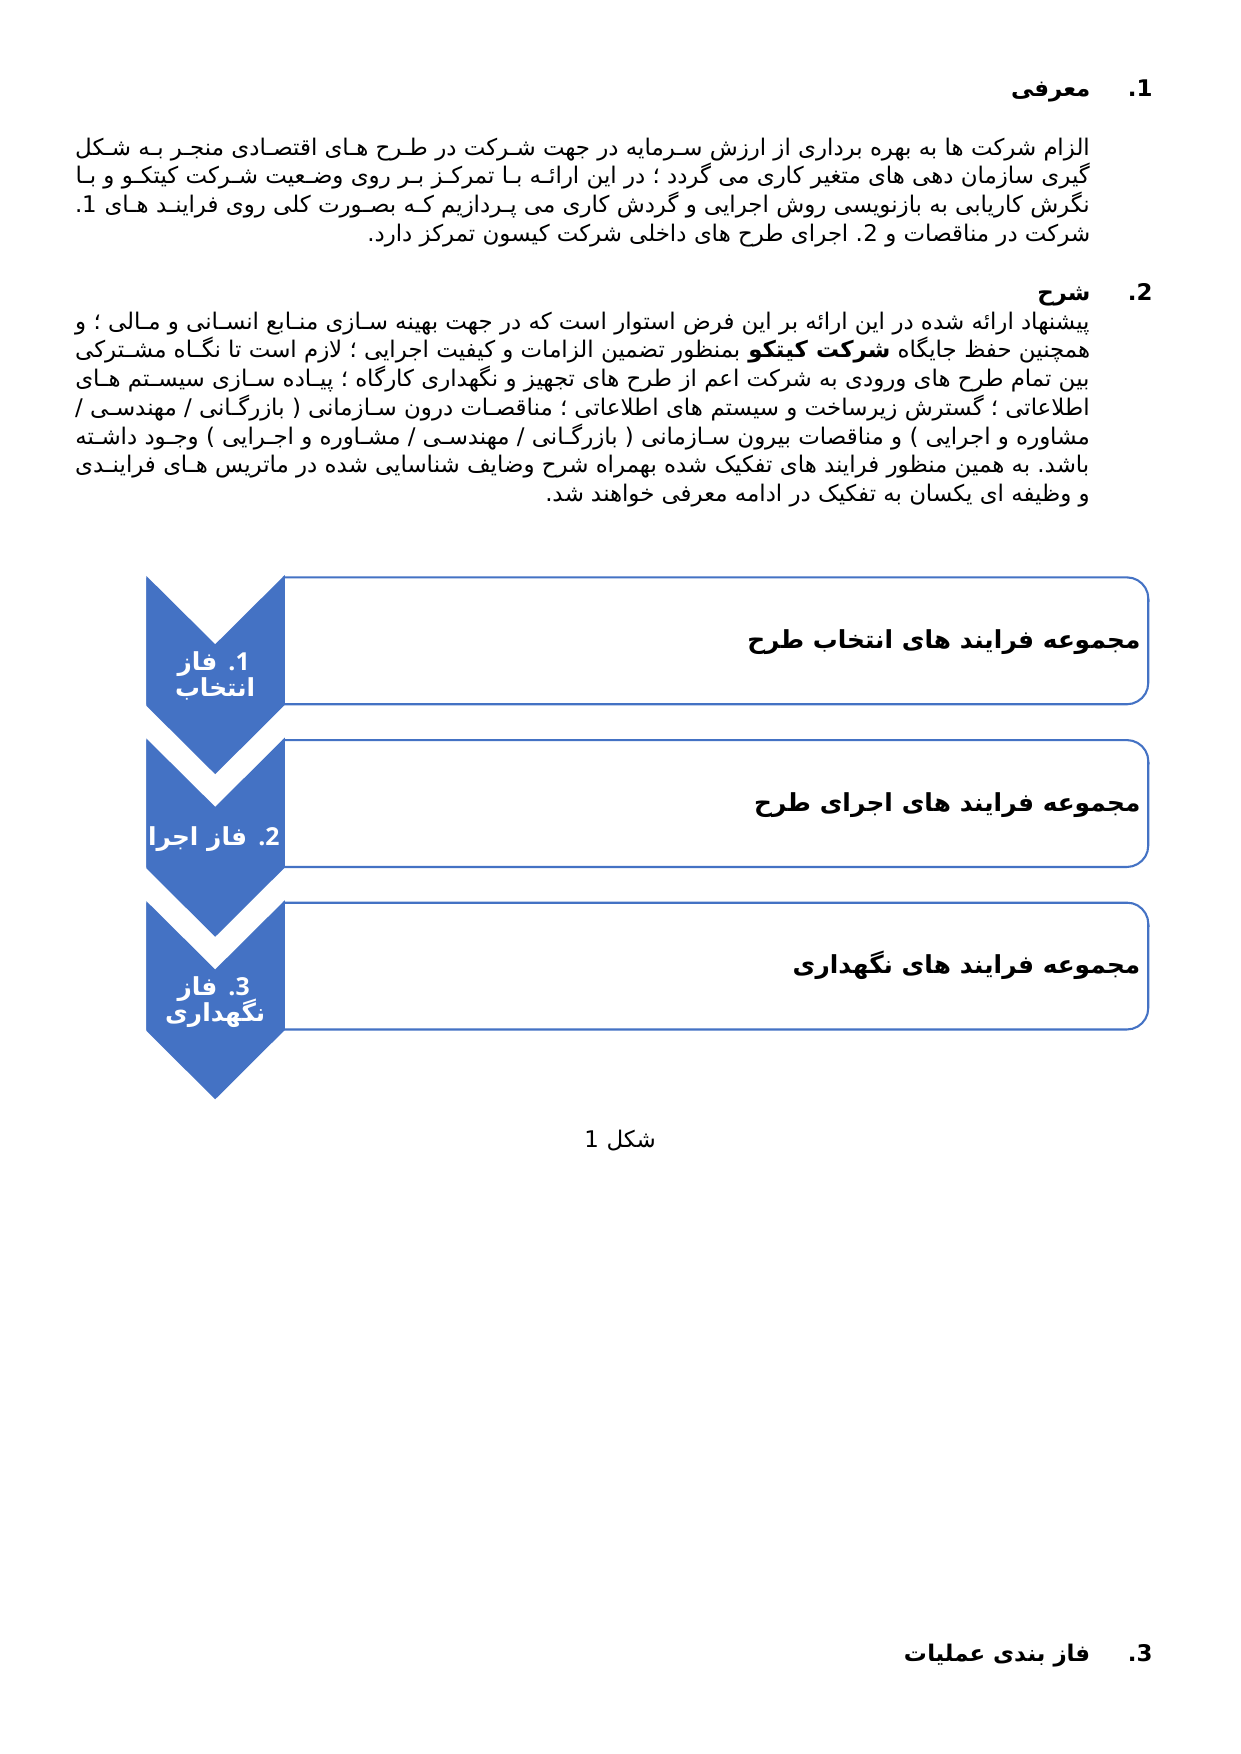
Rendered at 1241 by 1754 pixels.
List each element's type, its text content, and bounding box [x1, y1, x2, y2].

list پیشنهاد ارائه شده در این ارائه بر این فرض استوار است که در جهت بهینه سازی منابع انسانی و مالی ؛ و همچنین حفظ جایگاه شرکت کیتکو بمنظور تضمین الزامات و کیفیت اجرایی ؛ لازم است تا نگاه مشترکی بین تمام طرح های ورودی به شرکت اعم از طرح های تجهیز و نگهداری کارگاه ؛ پیاده سازی سیستم های اطلاعاتی ؛ گسترش زیرساخت و سیستم های اطلاعاتی ؛ مناقصات درون سازمانی ( بازرگانی / مهندسی / مشاوره و اجرایی ) و مناقصات بیرون سازمانی ( بازرگانی / مهندسی / مشاوره و اجرایی ) وجود داشته باشد. به همین منظور فرایند های تفکیک شده بهمراه شرح وضایف شناسایی شده در ماتریس های فرایندی و وظیفه ای یکسان به تفکیک در ادامه معرفی خواهند شد. [75, 308, 1090, 507]
list فاز بندی عملیات [75, 1640, 1128, 1667]
text شکل 1 [75, 1126, 1165, 1153]
list معرفی [75, 75, 1128, 102]
list الزام شرکت ها به بهره برداری از ارزش سرمایه در جهت شرکت در طرح های اقتصادی منجر به شکل گیری سازمان دهی های متغیر کاری می گردد ؛ در این ارائه با تمرکز بر روی وضعیت شرکت کیتکو و با نگرش کاریابی به بازنویسی روش اجرایی و گردش کاری می پردازیم که بصورت کلی روی فرایند های 1. شرکت در مناقصات و 2. اجرای طرح های داخلی شرکت کیسون تمرکز دارد. [75, 134, 1090, 247]
list شرح [75, 279, 1128, 306]
